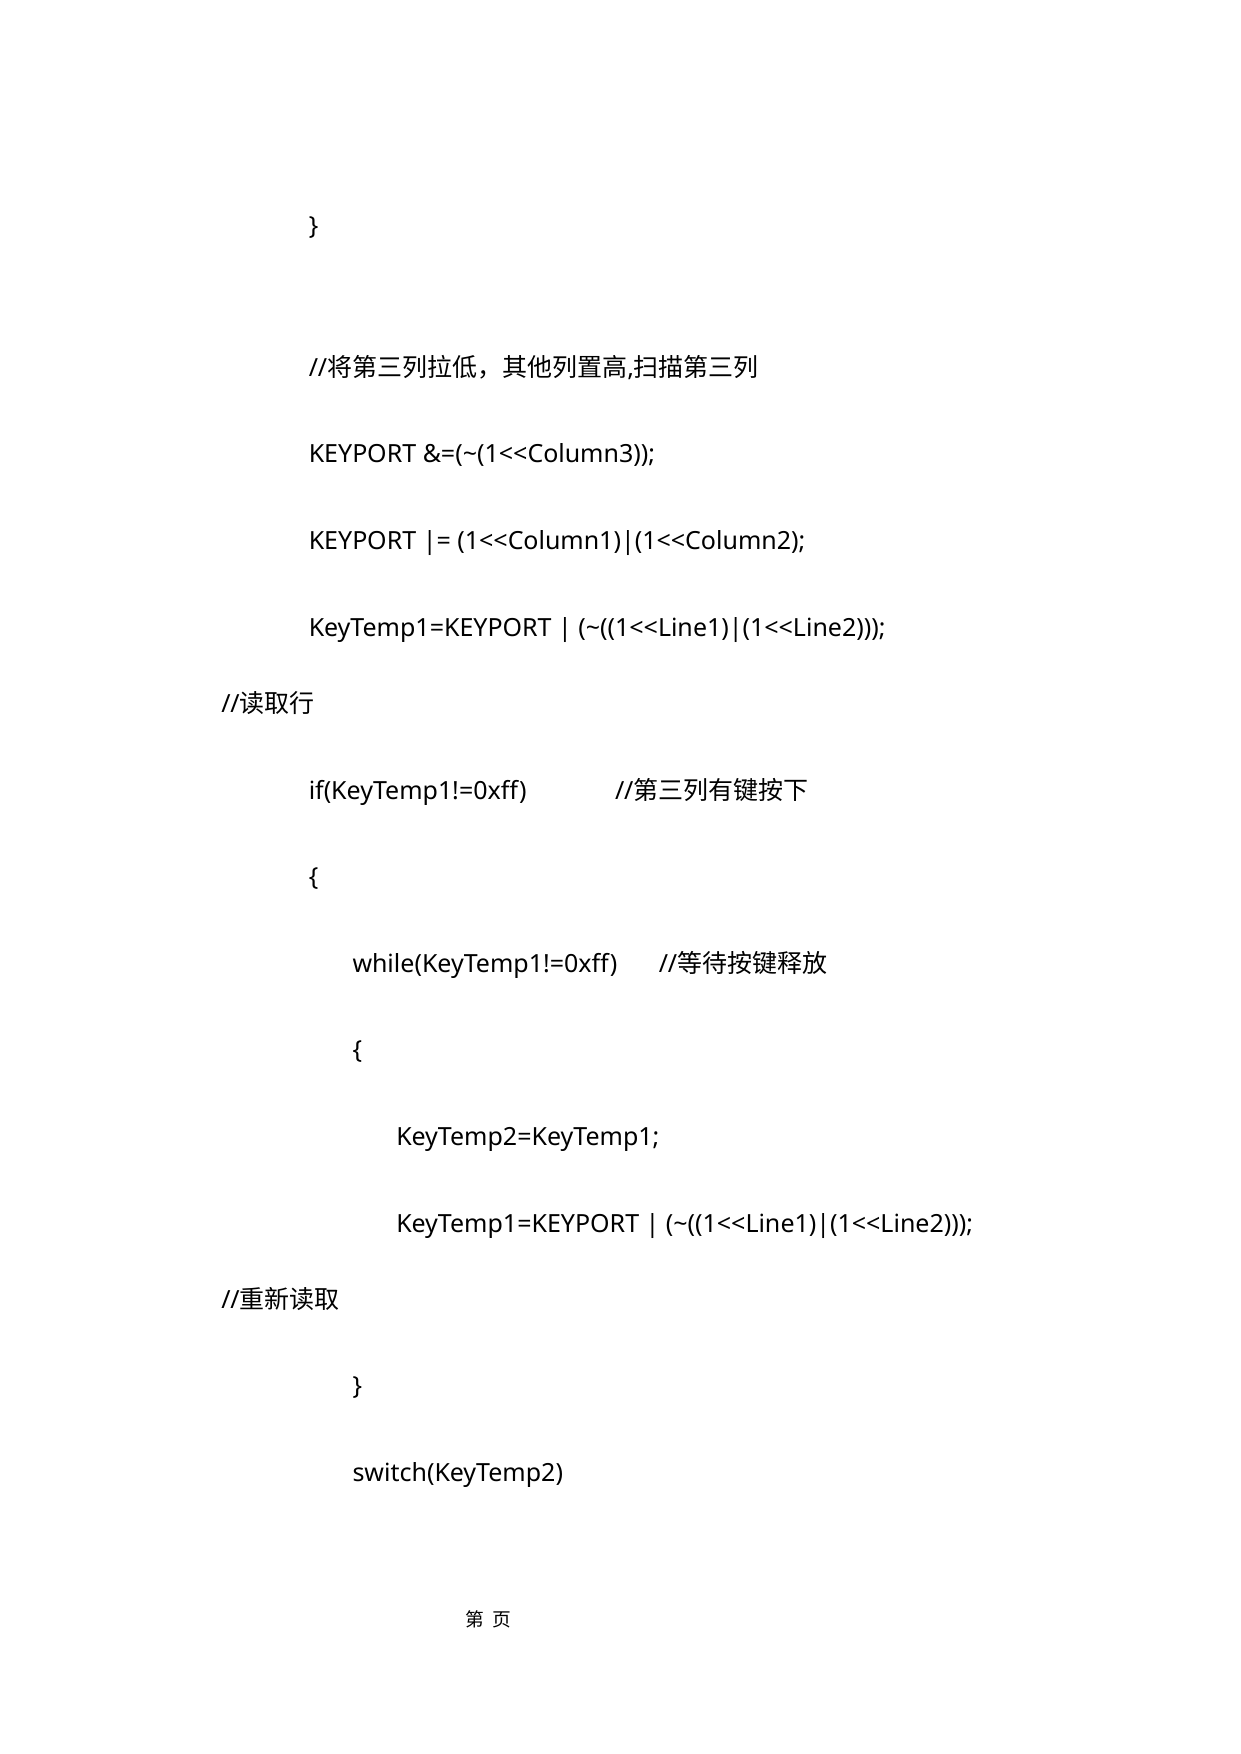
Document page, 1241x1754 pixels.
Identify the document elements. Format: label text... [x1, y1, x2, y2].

text KeyTemp1=KEYPORT | (~((1<<Line1)|(1<<Line2))); //重新读取 [177, 1190, 1053, 1330]
text //将第三列拉低，其他列置高,扫描第三列 [177, 333, 1053, 398]
text KEYPORT &=(~(1<<Column3)); [177, 420, 1053, 485]
text { [177, 843, 1053, 908]
text } [177, 1352, 1053, 1417]
text switch(KeyTemp2) [177, 1439, 1053, 1504]
text if(KeyTemp1!=0xff) //第三列有键按下 [177, 756, 1053, 821]
text KeyTemp1=KEYPORT | (~((1<<Line1)|(1<<Line2))); //读取行 [177, 594, 1053, 734]
text KeyTemp2=KeyTemp1; [177, 1103, 1053, 1168]
text } [177, 192, 1053, 257]
text { [177, 1017, 1053, 1082]
text while(KeyTemp1!=0xff) //等待按键释放 [177, 929, 1053, 994]
text KEYPORT |= (1<<Column1)|(1<<Column2); [177, 507, 1053, 572]
